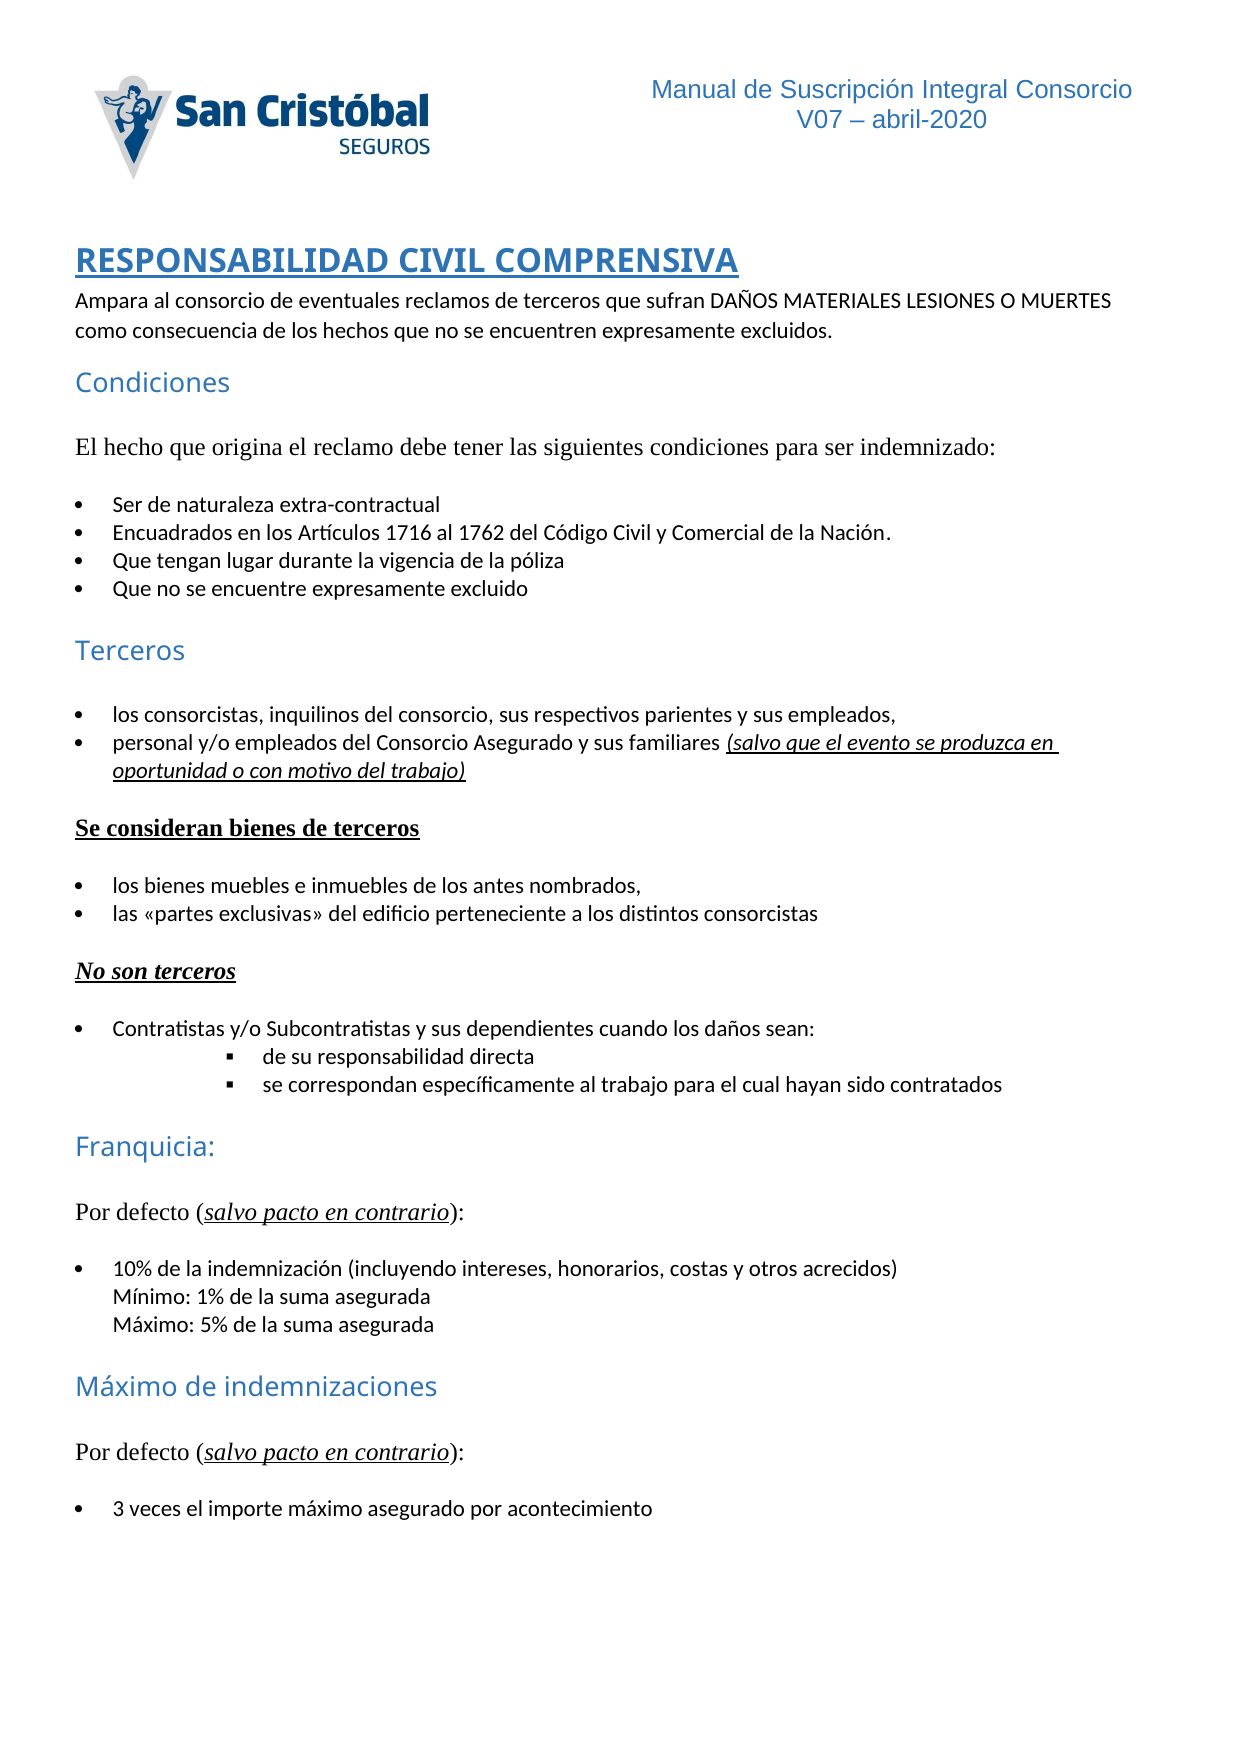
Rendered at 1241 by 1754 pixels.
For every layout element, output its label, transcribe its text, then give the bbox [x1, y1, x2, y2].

picture [86, 73, 436, 184]
text No son terceros [75, 956, 1165, 985]
list personal y/o empleados del Consorcio Asegurado y sus familiares (salvo que el evento se produzca en oportunidad o con motivo del trabajo) [75, 728, 1165, 784]
list los consorcistas, inquilinos del consorcio, sus respectivos parientes y sus empleados, [75, 700, 1165, 728]
list se correspondan específicamente al trabajo para el cual hayan sido contratados [225, 1070, 1165, 1098]
text Por defecto (salvo pacto en contrario): [75, 1197, 1165, 1225]
list los bienes muebles e inmuebles de los antes nombrados, [75, 871, 1165, 899]
subtitle Franquicia: [75, 1128, 1165, 1164]
text Por defecto (salvo pacto en contrario): [75, 1437, 1165, 1465]
subtitle Terceros [75, 631, 1165, 668]
list Encuadrados en los Artículos 1716 al 1762 del Código Civil y Comercial de la Nación. [75, 518, 1165, 546]
list Contratistas y/o Subcontratistas y sus dependientes cuando los daños sean: [75, 1014, 1165, 1042]
text Ampara al consorcio de eventuales reclamos de terceros que sufran DAÑOS MATERIALES LESIONES O MUERTES como consecuencia de los hechos que no se encuentren expresamente excluidos. [75, 286, 1165, 344]
list Ser de naturaleza extra-contractual [75, 490, 1165, 518]
list 10% de la indemnización (incluyendo intereses, honorarios, costas y otros acrecidos) Mínimo: 1% de la suma asegurada Máximo: 5% de la suma asegurada [75, 1254, 1165, 1338]
list Que no se encuentre expresamente excluido [75, 574, 1165, 602]
subtitle Condiciones [75, 363, 1165, 400]
subtitle RESPONSABILIDAD CIVIL COMPRENSIVA [75, 237, 1165, 282]
list de su responsabilidad directa [225, 1042, 1165, 1070]
list Que tengan lugar durante la vigencia de la póliza [75, 546, 1165, 574]
text El hecho que origina el reclamo debe tener las siguientes condiciones para ser indemnizado: [75, 432, 1165, 461]
list las «partes exclusivas» del edificio perteneciente a los distintos consorcistas [75, 899, 1165, 927]
list 3 veces el importe máximo asegurado por acontecimiento [75, 1494, 1165, 1523]
subtitle Máximo de indemnizaciones [75, 1368, 1165, 1404]
text Se consideran bienes de terceros [75, 813, 1165, 842]
